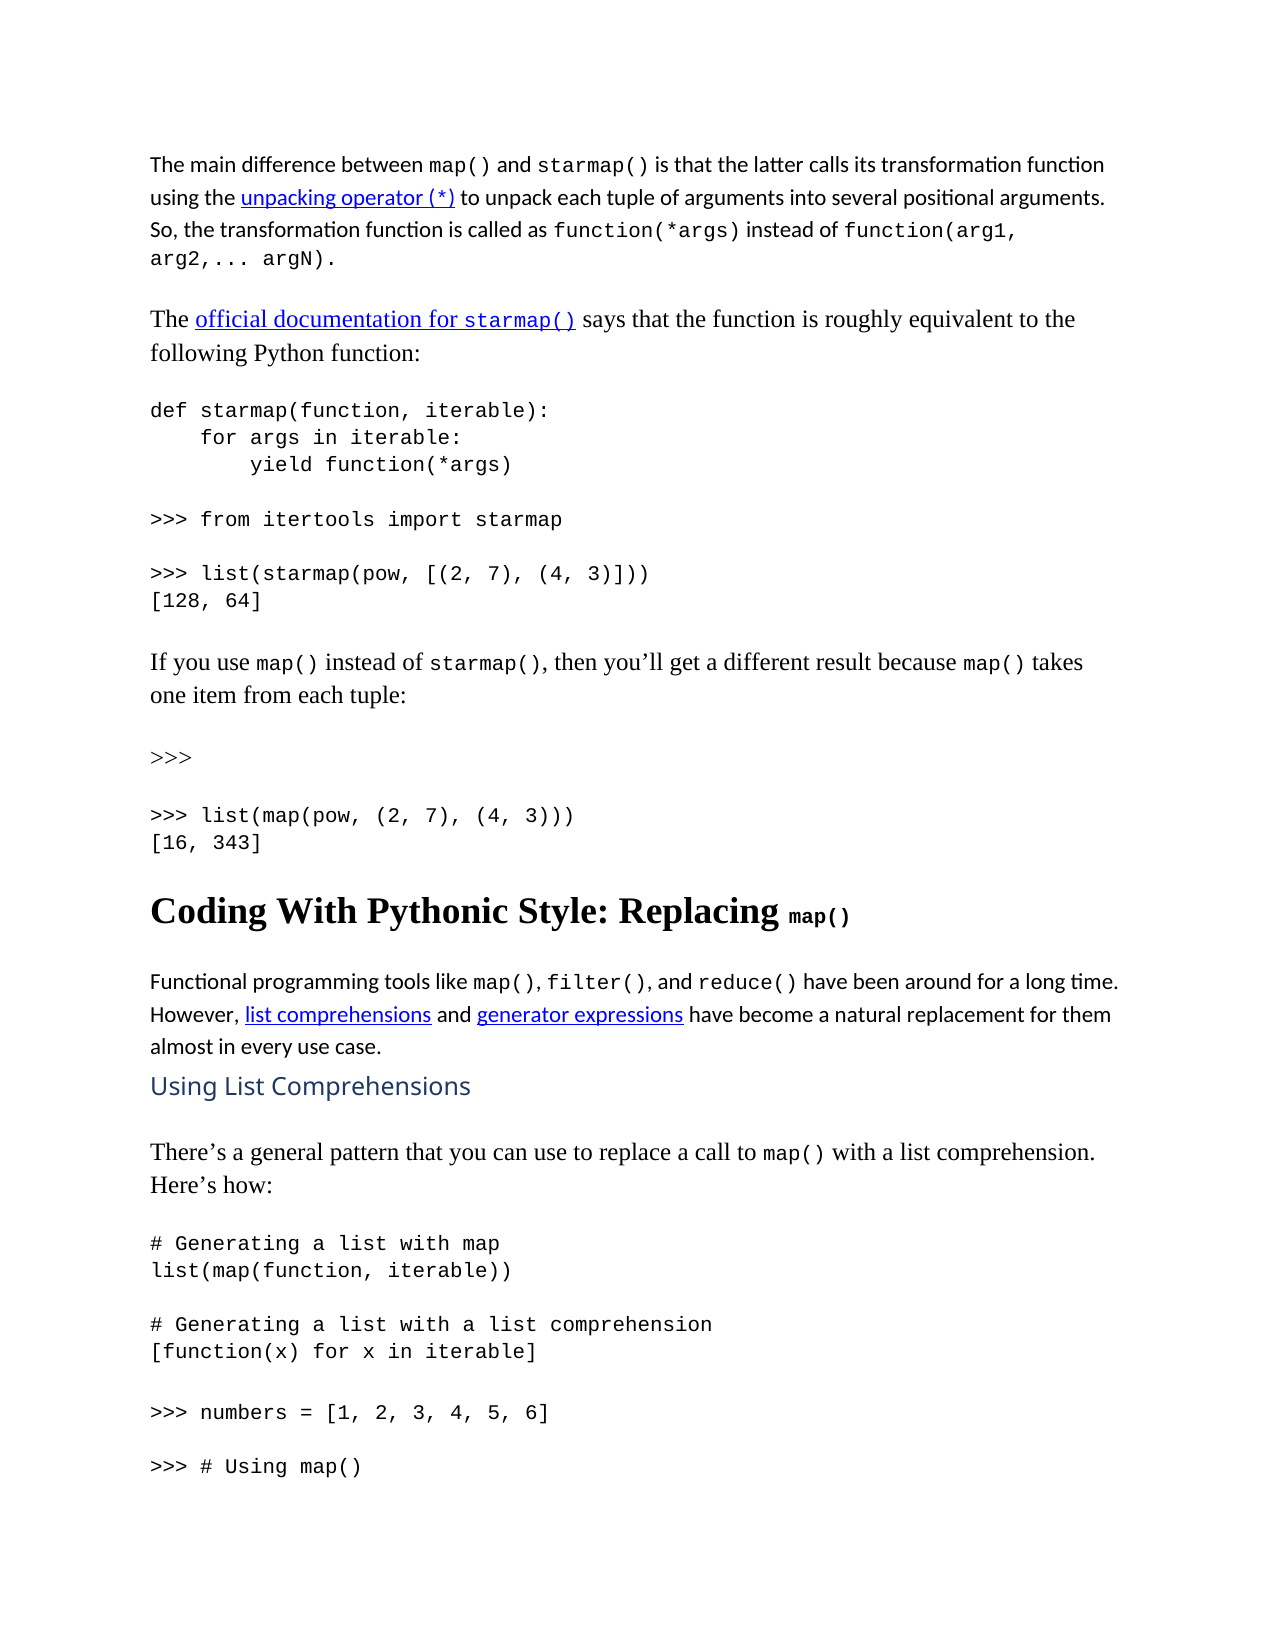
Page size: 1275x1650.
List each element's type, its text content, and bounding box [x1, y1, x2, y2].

text # Generating a list with map [150, 1233, 1125, 1256]
text >>> list(map(pow, (2, 7), (4, 3))) [150, 805, 1125, 828]
text >>> from itertools import starmap [150, 509, 1125, 532]
text The main difference between map() and starmap() is that the latter calls its transformation function using the unpacking operator (*) to unpack each tuple of arguments into several positional arguments. So, the transformation function is called as function(*args) instead of function(arg1, arg2,... argN). [150, 150, 1125, 271]
text def starmap(function, iterable): [150, 400, 1125, 423]
text There’s a general pattern that you can use to replace a call to map() with a list comprehension. Here’s how: [150, 1137, 1125, 1199]
text >>> list(starmap(pow, [(2, 7), (4, 3)])) [150, 563, 1125, 587]
text [128, 64] [150, 590, 1125, 614]
text for args in iterable: [150, 427, 1125, 451]
subtitle Coding With Pythonic Style: Replacing map() [150, 888, 1125, 931]
text [16, 343] [150, 832, 1125, 856]
text # Generating a list with a list comprehension [150, 1314, 1125, 1338]
subtitle Using List Comprehensions [150, 1068, 1125, 1102]
text >>> numbers = [1, 2, 3, 4, 5, 6] [150, 1402, 1125, 1425]
text If you use map() instead of starmap(), then you’ll get a different result because map() takes one item from each tuple: [150, 647, 1125, 709]
text The official documentation for starmap() says that the function is roughly equivalent to the following Python function: [150, 304, 1125, 366]
text Functional programming tools like map(), filter(), and reduce() have been around for a long time. However, list comprehensions and generator expressions have become a natural replacement for them almost in every use case. [150, 967, 1125, 1060]
text list(map(function, iterable)) [150, 1260, 1125, 1283]
text >>> # Using map() [150, 1456, 1125, 1480]
text >>> [150, 743, 1125, 771]
text [function(x) for x in iterable] [150, 1341, 1125, 1365]
text yield function(*args) [150, 454, 1125, 478]
